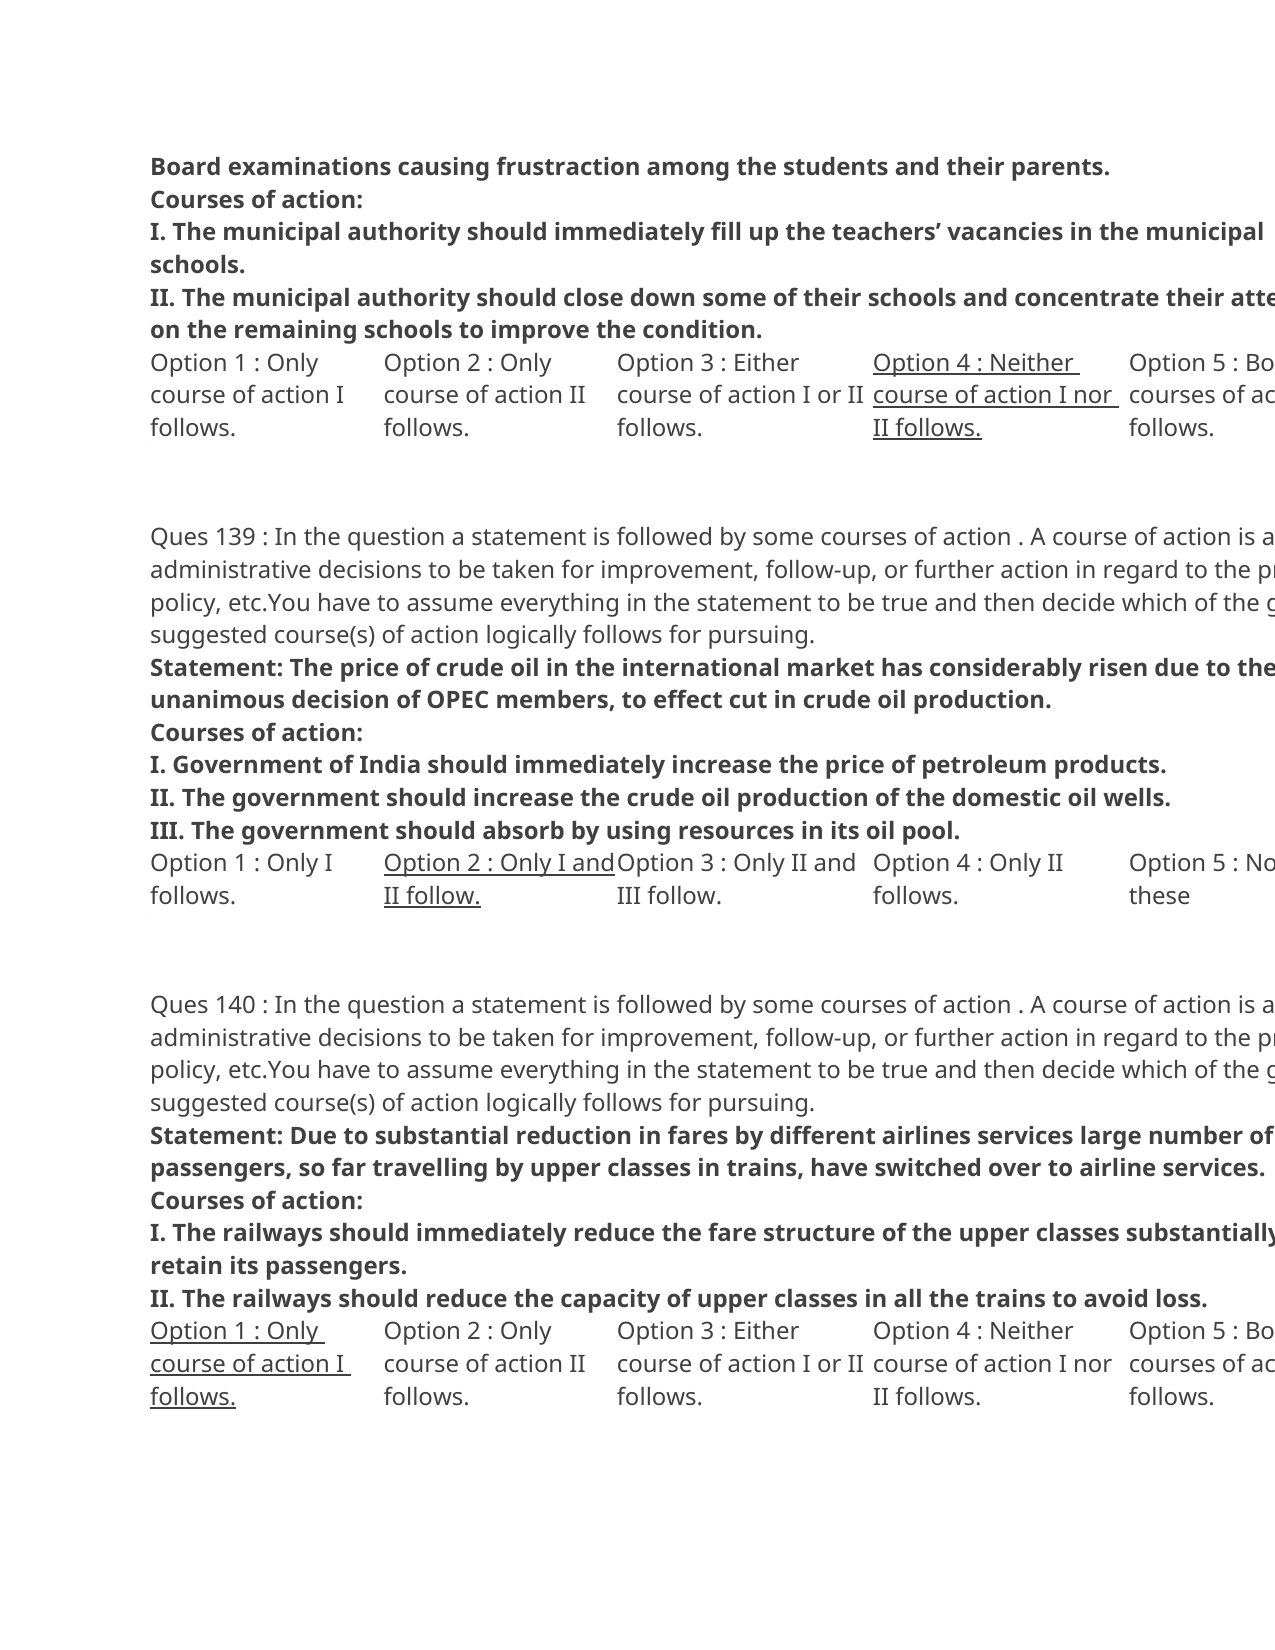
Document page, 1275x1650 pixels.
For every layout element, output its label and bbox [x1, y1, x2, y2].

table_header [150, 150, 1275, 1488]
